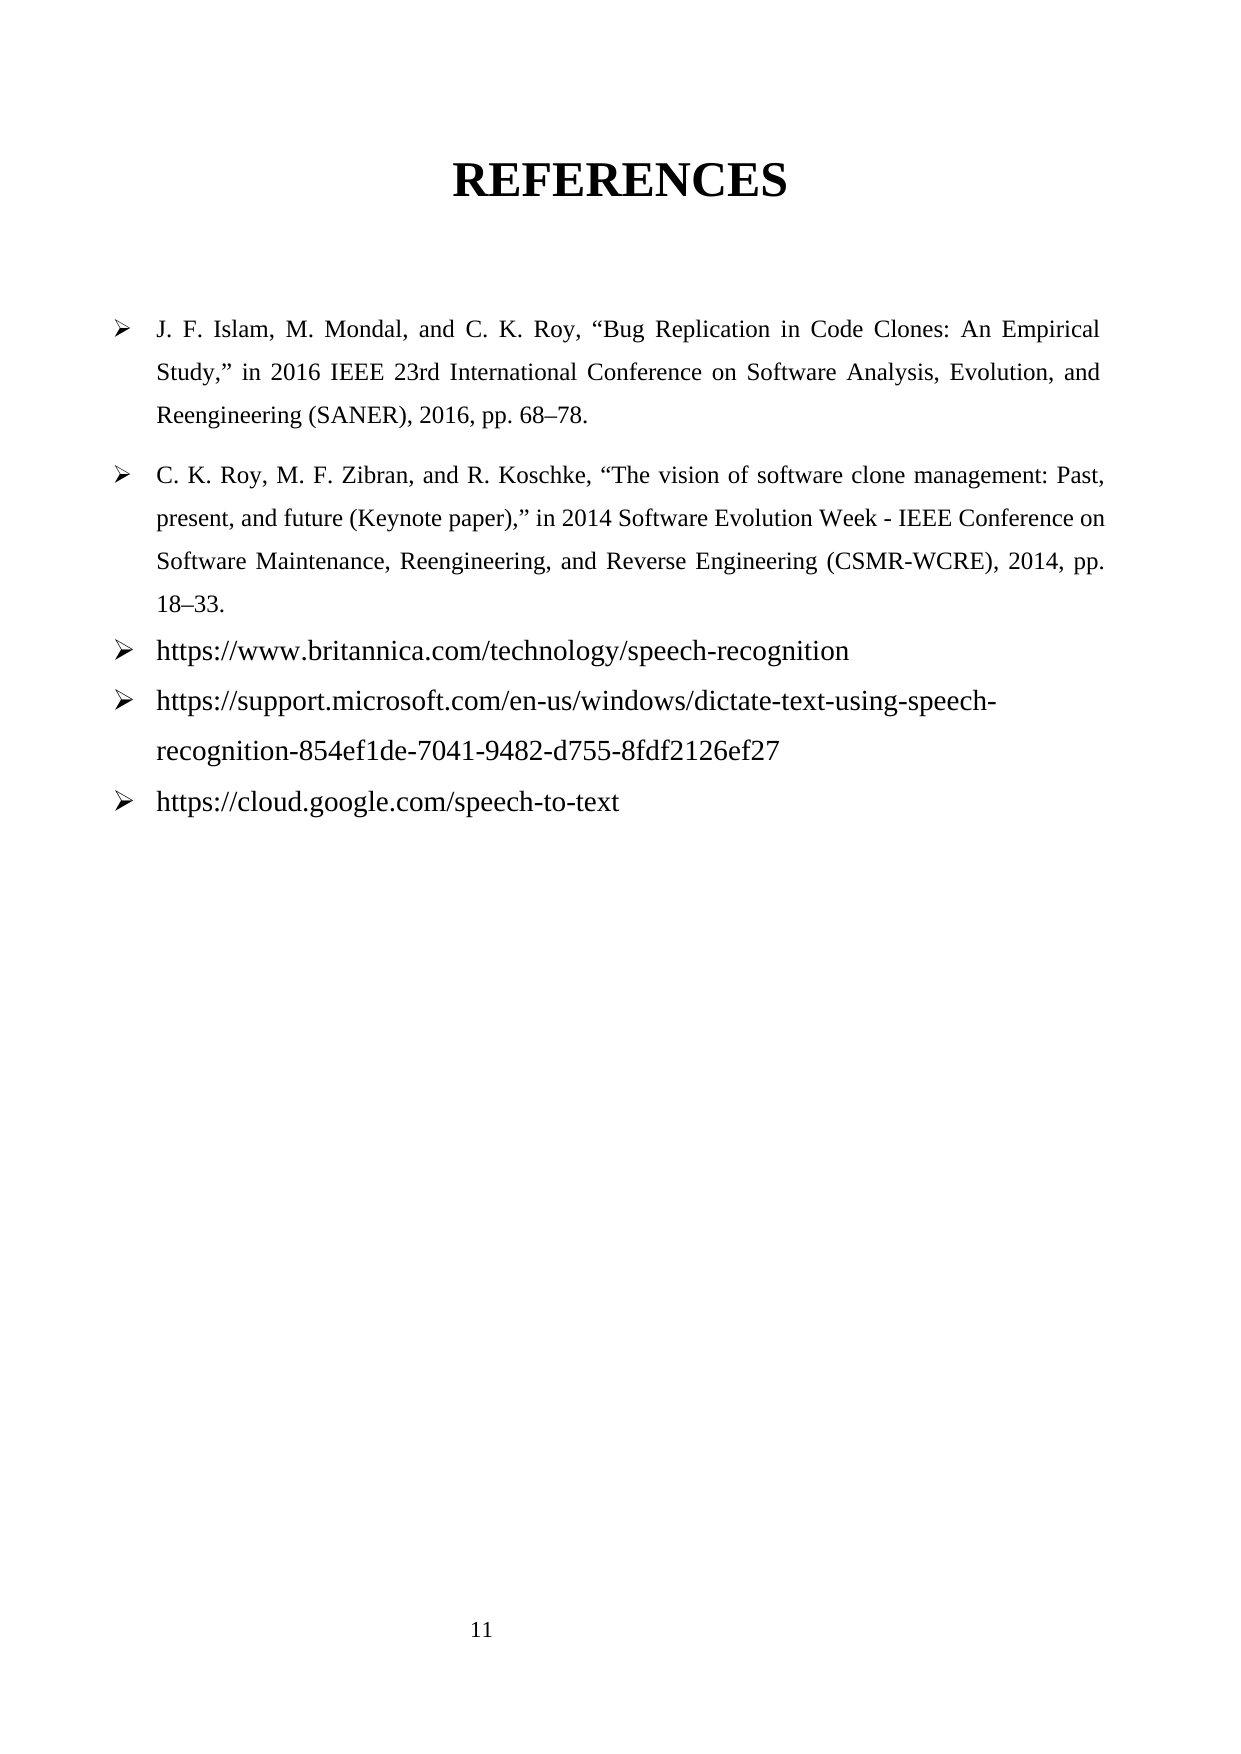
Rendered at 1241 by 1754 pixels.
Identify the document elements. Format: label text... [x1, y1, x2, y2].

list https://cloud.google.com/speech-to-text [112, 784, 1128, 817]
list REFERENCES [112, 150, 1128, 207]
list C. K. Roy, M. F. Zibran, and R. Koschke, “The vision of software clone management: Past, present, and future (Keynote paper),” in 2014 Software Evolution Week - IEEE Conference on Software Maintenance, Reengineering, and Reverse Engineering (CSMR-WCRE), 2014, pp. 18–33. [112, 460, 1106, 618]
list J. F. Islam, M. Mondal, and C. K. Roy, “Bug Replication in Code Clones: An Empirical Study,” in 2016 IEEE 23rd International Conference on Software Analysis, Evolution, and Reengineering (SANER), 2016, pp. 68–78. [112, 314, 1102, 429]
list https://support.microsoft.com/en-us/windows/dictate-text-using-speech-recognition-854ef1de-7041-9482-d755-8fdf2126ef27 [112, 683, 1128, 767]
list https://www.britannica.com/technology/speech-recognition [112, 633, 1128, 666]
